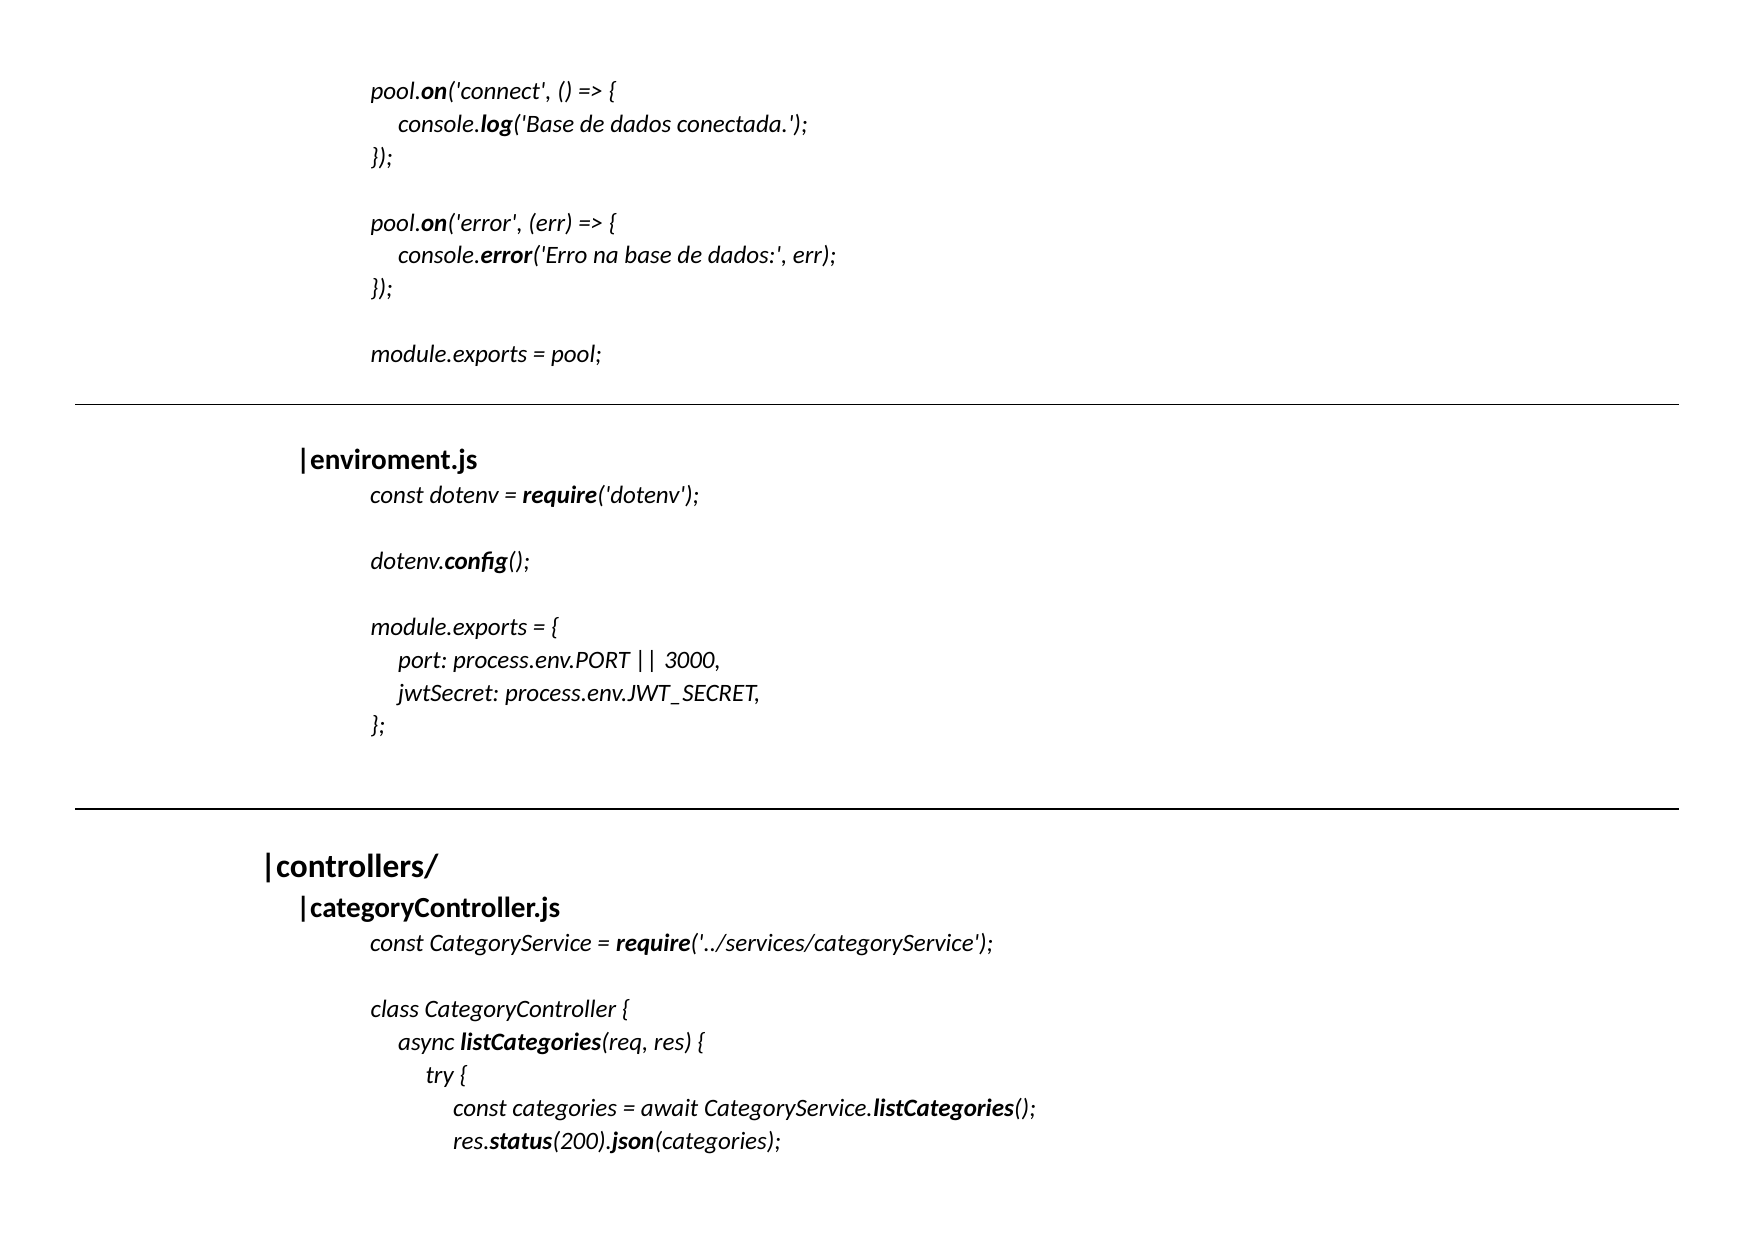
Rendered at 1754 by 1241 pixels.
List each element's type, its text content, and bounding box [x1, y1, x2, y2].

text |categoryController.js [75, 889, 1679, 924]
text class CategoryController { [370, 993, 1679, 1024]
text const categories = await CategoryService.listCategories(); [370, 1092, 1679, 1122]
text }); [370, 141, 1679, 171]
text }); [370, 272, 1679, 303]
text const dotenv = require('dotenv'); [75, 479, 1679, 510]
text try { [370, 1059, 1679, 1089]
text async listCategories(req, res) { [370, 1026, 1679, 1057]
text pool.on('error', (err) => { [370, 207, 1679, 237]
text res.status(200).json(categories); [370, 1125, 1679, 1155]
text console.log('Base de dados conectada.'); [370, 108, 1679, 138]
text pool.on('connect', () => { [370, 75, 1679, 106]
text module.exports = pool; [370, 338, 1679, 369]
text |controllers/ [75, 845, 1679, 886]
text port: process.env.PORT || 3000, [370, 644, 1679, 674]
text }; [370, 709, 1679, 740]
text const CategoryService = require('../services/categoryService'); [75, 927, 1679, 958]
text jwtSecret: process.env.JWT_SECRET, [370, 677, 1679, 707]
text dotenv.config(); [370, 545, 1679, 576]
text console.error('Erro na base de dados:', err); [370, 239, 1679, 270]
text module.exports = { [370, 611, 1679, 641]
text |enviroment.js [75, 441, 1679, 476]
